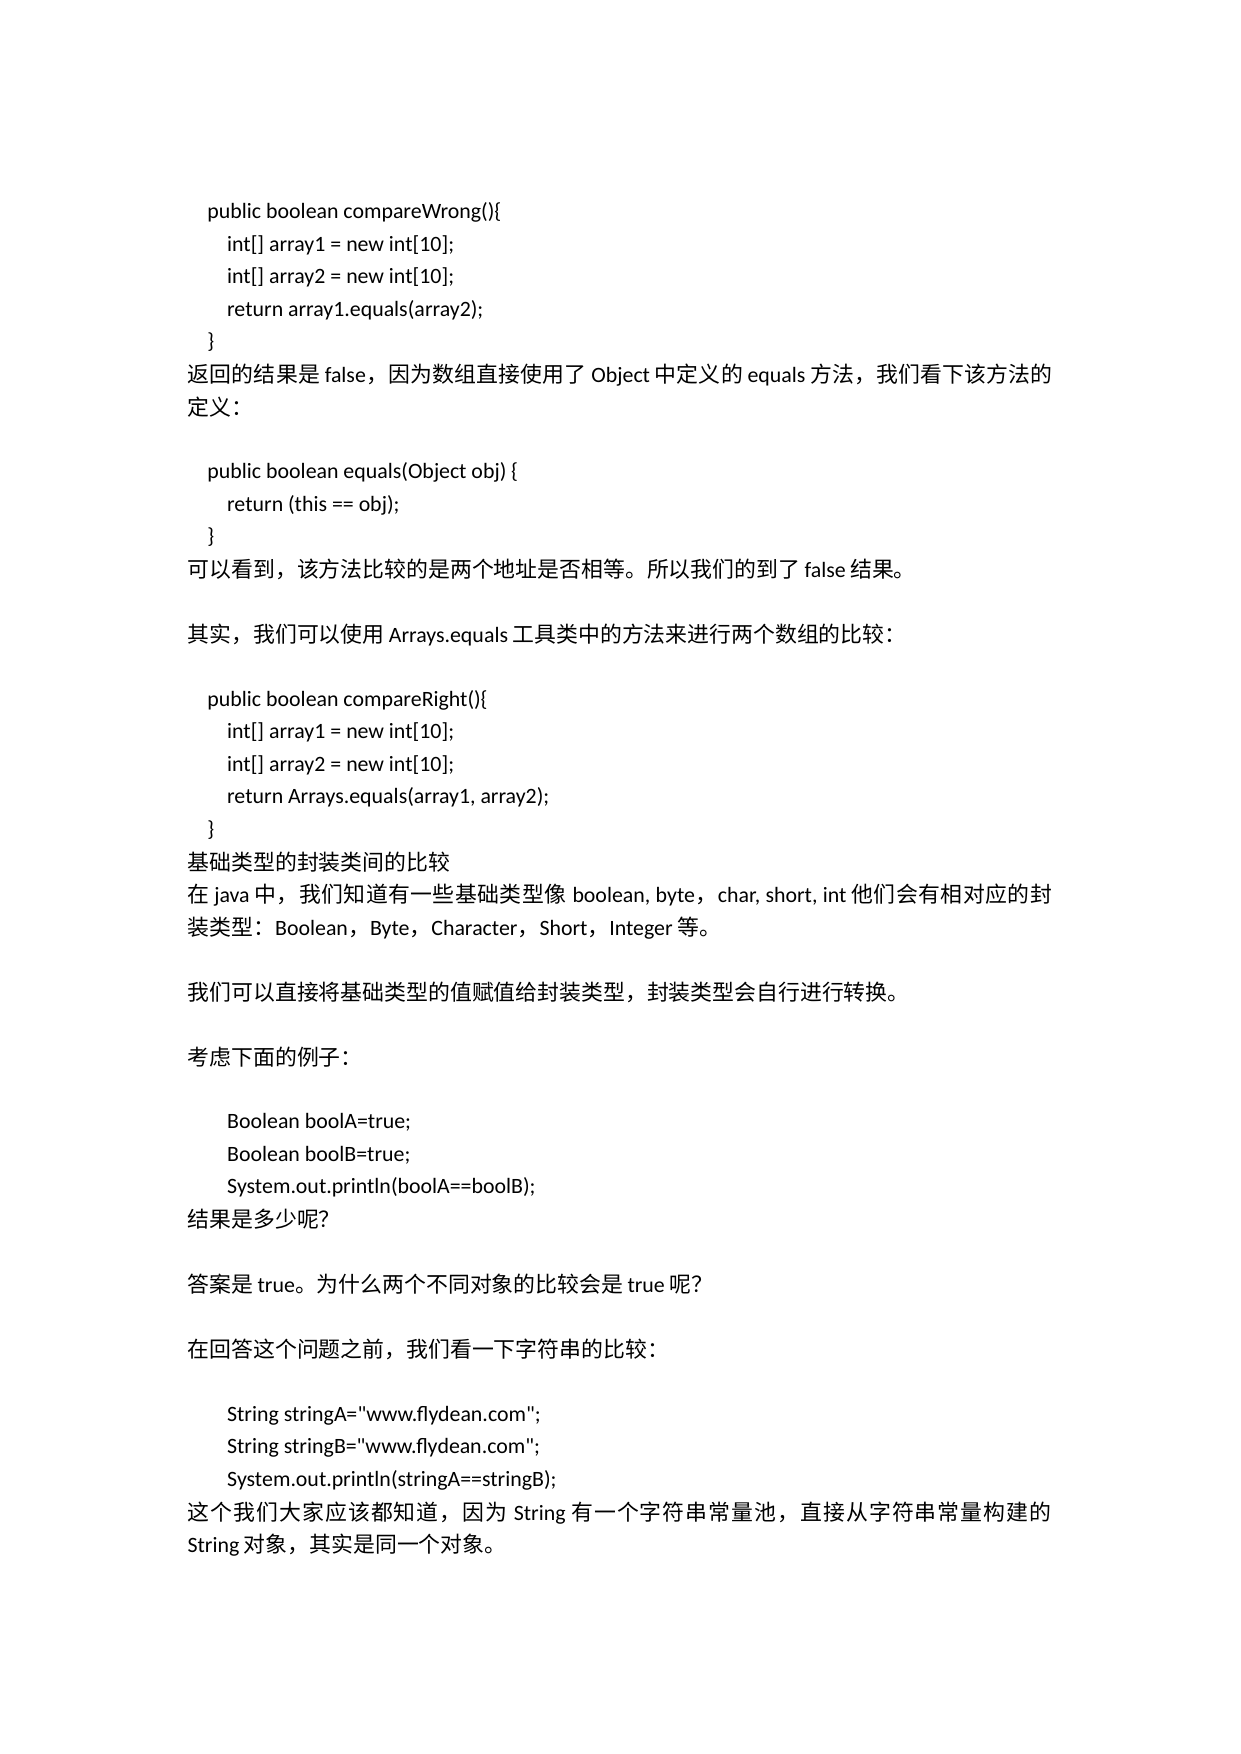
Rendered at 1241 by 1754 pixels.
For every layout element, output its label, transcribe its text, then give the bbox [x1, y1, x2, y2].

text String stringB="www.flydean.com"; [187, 1429, 1053, 1462]
text int[] array2 = new int[10]; [187, 747, 1053, 779]
text int[] array2 = new int[10]; [187, 259, 1053, 292]
text return (this == obj); [187, 487, 1053, 519]
text public boolean compareWrong(){ [187, 194, 1053, 227]
text System.out.println(stringA==stringB); [187, 1462, 1053, 1494]
text return Arrays.equals(array1, array2); [187, 779, 1053, 812]
text System.out.println(boolA==boolB); [187, 1169, 1053, 1202]
text 考虑下面的例子： [187, 1039, 1053, 1072]
text 其实，我们可以使用Arrays.equals工具类中的方法来进行两个数组的比较： [187, 617, 1053, 649]
text 在回答这个问题之前，我们看一下字符串的比较： [187, 1332, 1053, 1364]
text 可以看到，该方法比较的是两个地址是否相等。所以我们的到了false结果。 [187, 552, 1053, 584]
text 这个我们大家应该都知道，因为String有一个字符串常量池，直接从字符串常量构建的String对象，其实是同一个对象。 [187, 1494, 1053, 1559]
text 答案是true。为什么两个不同对象的比较会是true呢？ [187, 1267, 1053, 1299]
text } [187, 324, 1053, 357]
text } [187, 519, 1053, 552]
text } [187, 812, 1053, 844]
text Boolean boolB=true; [187, 1137, 1053, 1169]
text 结果是多少呢？ [187, 1202, 1053, 1234]
text return array1.equals(array2); [187, 292, 1053, 324]
text String stringA="www.flydean.com"; [187, 1397, 1053, 1429]
text 在java中，我们知道有一些基础类型像boolean, byte，char, short, int他们会有相对应的封装类型：Boolean，Byte，Character，Short，Integer等。 [187, 877, 1053, 942]
text int[] array1 = new int[10]; [187, 227, 1053, 259]
text public boolean equals(Object obj) { [187, 454, 1053, 487]
text 我们可以直接将基础类型的值赋值给封装类型，封装类型会自行进行转换。 [187, 974, 1053, 1007]
text Boolean boolA=true; [187, 1104, 1053, 1137]
text 返回的结果是false，因为数组直接使用了Object中定义的equals方法，我们看下该方法的定义： [187, 357, 1053, 422]
text public boolean compareRight(){ [187, 682, 1053, 714]
text 基础类型的封装类间的比较 [187, 844, 1053, 877]
text int[] array1 = new int[10]; [187, 714, 1053, 747]
